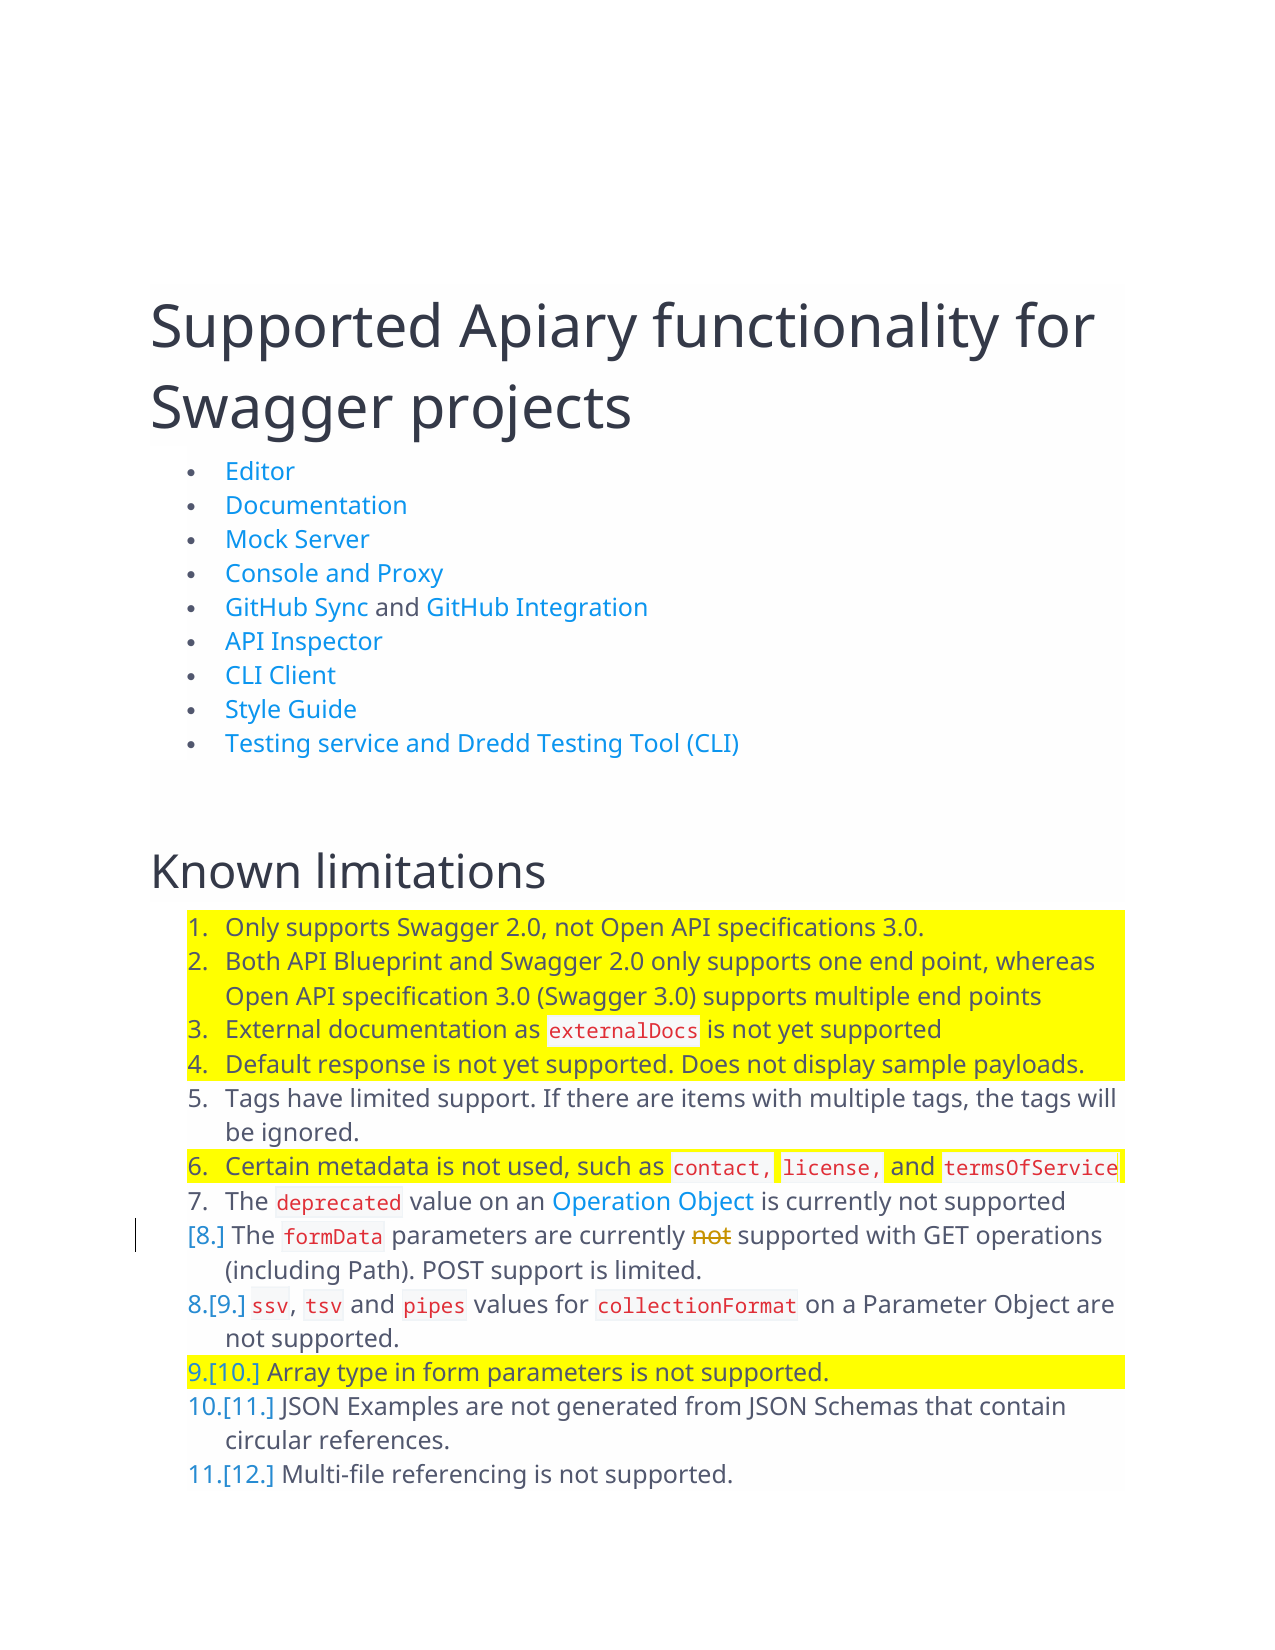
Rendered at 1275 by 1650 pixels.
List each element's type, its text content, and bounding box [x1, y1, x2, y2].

text Known limitations [150, 838, 1125, 902]
list The formData parameters are currently supported with GET operations (including Path). POST support is limited. [187, 1218, 1125, 1286]
list Mock Server [187, 522, 1125, 556]
list ssv, tsv and pipes values for collectionFormat on a Parameter Object are not supported. [187, 1286, 1125, 1355]
list Tags have limited support. If there are items with multiple tags, the tags will be ignored. [187, 1081, 1125, 1149]
list Documentation [187, 488, 1125, 522]
list Default response is not yet supported. Does not display sample payloads. [187, 1047, 1125, 1081]
list Array type in form parameters is not supported. [187, 1355, 1125, 1389]
list CLI Client [187, 658, 1125, 692]
list GitHub Sync and GitHub Integration [187, 590, 1125, 624]
list Multi-file referencing is not supported. [187, 1457, 1125, 1491]
list Editor [187, 454, 1125, 488]
list Testing service and Dredd Testing Tool (CLI) [187, 726, 1125, 760]
list API Inspector [187, 624, 1125, 658]
list The deprecated value on an Operation Object is currently not supported [187, 1183, 1125, 1218]
list Both API Blueprint and Swagger 2.0 only supports one end point, whereas Open API specification 3.0 (Swagger 3.0) supports multiple end points [187, 944, 1125, 1012]
list Style Guide [187, 692, 1125, 726]
list External documentation as externalDocs is not yet supported [187, 1012, 1125, 1047]
list Certain metadata is not used, such as contact, license, and termsOfService [187, 1149, 1125, 1183]
text Supported Apiary functionality for Swagger projects [150, 284, 1125, 446]
list Only supports Swagger 2.0, not Open API specifications 3.0. [187, 910, 1125, 944]
list Console and Proxy [187, 556, 1125, 590]
list JSON Examples are not generated from JSON Schemas that contain circular references. [187, 1389, 1125, 1457]
